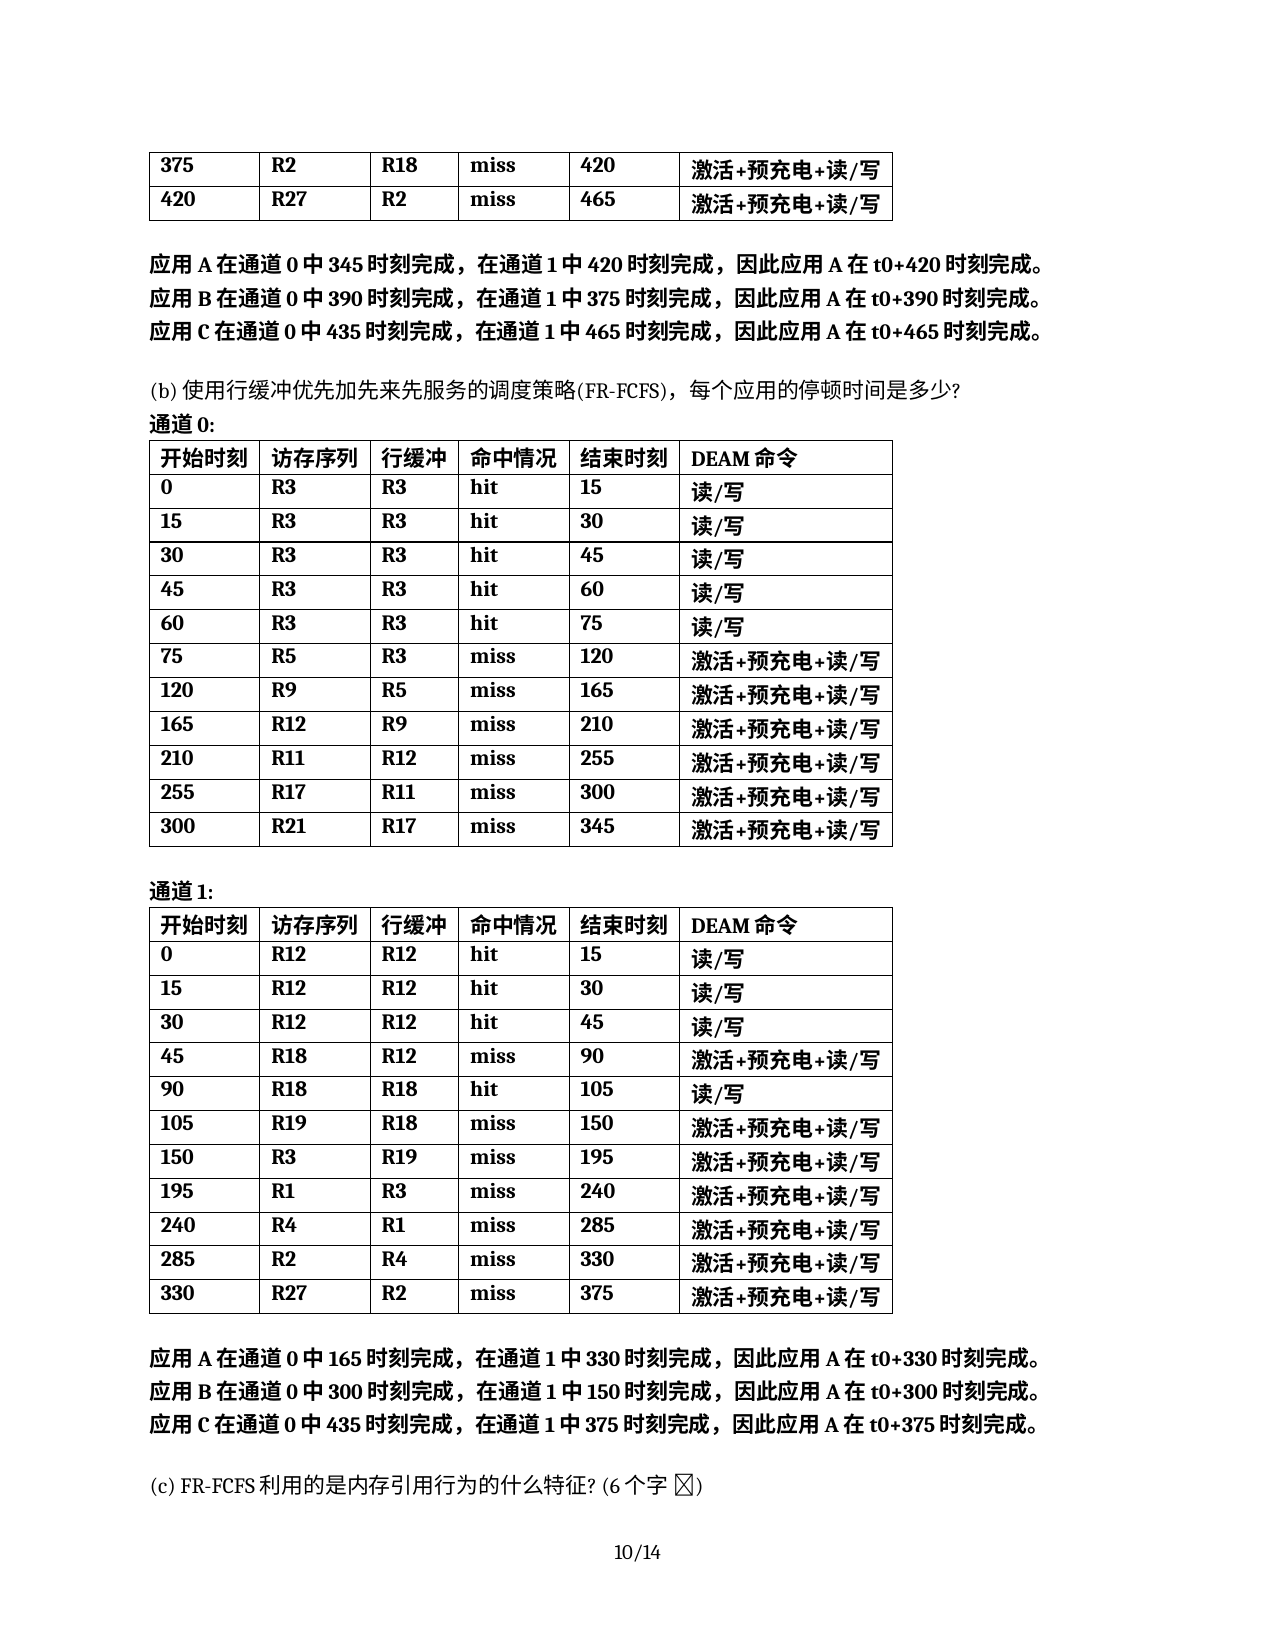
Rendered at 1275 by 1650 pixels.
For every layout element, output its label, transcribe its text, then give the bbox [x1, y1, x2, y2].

table_cell R12 [260, 712, 370, 744]
table_cell R12 [371, 942, 458, 974]
table_cell R4 [371, 1246, 458, 1279]
table_cell 激活+预充电+读/写 [680, 1043, 892, 1076]
text 应用C在通道0中435时刻完成，在通道1中465时刻完成，因此应用A在t0+465时刻完成。 [149, 314, 1125, 345]
table_cell 激活+预充电+读/写 [680, 187, 892, 220]
table_cell 90 [570, 1043, 679, 1076]
table_cell 465 [570, 187, 679, 220]
table_cell R2 [371, 1280, 458, 1313]
table_cell 读/写 [680, 1010, 892, 1042]
text (b) 使用行缓冲优先加先来先服务的调度策略(FR-FCFS)，每个应用的停顿时间是多少? [149, 373, 1125, 405]
table_cell miss [459, 1111, 569, 1144]
table_cell R12 [371, 1043, 458, 1076]
table_cell 激活+预充电+读/写 [680, 1246, 892, 1279]
table_cell miss [459, 1043, 569, 1076]
table_cell 激活+预充电+读/写 [680, 746, 892, 778]
table_cell 330 [150, 1280, 259, 1313]
text 通道1: [149, 874, 1125, 905]
table_cell 165 [150, 712, 259, 744]
table_cell R5 [260, 644, 370, 677]
table_cell 165 [570, 678, 679, 711]
table_cell 读/写 [680, 610, 892, 643]
table_cell 420 [150, 187, 259, 220]
table_cell R12 [260, 942, 370, 974]
table_cell 255 [150, 780, 259, 812]
table_cell miss [459, 746, 569, 778]
text 应用A在通道0中165时刻完成，在通道1中330时刻完成，因此应用A在t0+330时刻完成。 [149, 1341, 1125, 1372]
table_cell 45 [150, 576, 259, 609]
table_cell R3 [260, 576, 370, 609]
table_cell miss [459, 644, 569, 677]
table_cell R19 [371, 1145, 458, 1178]
table_cell hit [459, 1010, 569, 1042]
table_cell 300 [150, 813, 259, 846]
table_cell hit [459, 610, 569, 643]
table_cell 285 [150, 1246, 259, 1279]
table_cell 读/写 [680, 509, 892, 541]
table_cell 激活+预充电+读/写 [680, 1179, 892, 1212]
table_header DEAM命令 [680, 908, 892, 941]
table_cell 195 [570, 1145, 679, 1178]
table_cell miss [459, 678, 569, 711]
table_cell 读/写 [680, 976, 892, 1008]
table_cell miss [459, 153, 569, 186]
table_cell R2 [260, 153, 370, 186]
table_cell 读/写 [680, 576, 892, 609]
table_cell 120 [570, 644, 679, 677]
table_cell 45 [570, 543, 679, 575]
table_cell 读/写 [680, 543, 892, 575]
table_cell R3 [371, 543, 458, 575]
table_header 开始时刻 [150, 441, 259, 474]
table_cell R12 [371, 746, 458, 778]
table_cell R9 [371, 712, 458, 744]
table_cell 45 [570, 1010, 679, 1042]
table_cell R17 [260, 780, 370, 812]
table_cell 激活+预充电+读/写 [680, 678, 892, 711]
table_cell 激活+预充电+读/写 [680, 153, 892, 186]
table_cell hit [459, 509, 569, 541]
table_cell R27 [260, 1280, 370, 1313]
table_cell R5 [371, 678, 458, 711]
table_cell 激活+预充电+读/写 [680, 813, 892, 846]
table_cell 240 [570, 1179, 679, 1212]
table_cell R21 [260, 813, 370, 846]
table_cell R18 [371, 1077, 458, 1110]
table_header 命中情况 [459, 908, 569, 941]
table_cell 45 [150, 1043, 259, 1076]
table_cell 120 [150, 678, 259, 711]
table_cell 30 [150, 1010, 259, 1042]
table_cell 255 [570, 746, 679, 778]
table_cell miss [459, 187, 569, 220]
table_cell 30 [570, 509, 679, 541]
table_header DEAM命令 [680, 441, 892, 474]
table_cell R9 [260, 678, 370, 711]
table_cell 激活+预充电+读/写 [680, 644, 892, 677]
table_cell 0 [150, 475, 259, 508]
table_cell 240 [150, 1213, 259, 1245]
table_cell R3 [260, 509, 370, 541]
table_cell miss [459, 1145, 569, 1178]
table_cell hit [459, 1077, 569, 1110]
table_cell 300 [570, 780, 679, 812]
table_cell R19 [260, 1111, 370, 1144]
table_cell hit [459, 543, 569, 575]
table_cell 30 [570, 976, 679, 1008]
table_cell 330 [570, 1246, 679, 1279]
table_cell miss [459, 813, 569, 846]
text 通道0: [149, 407, 1125, 438]
table_cell R3 [371, 1179, 458, 1212]
table_cell hit [459, 475, 569, 508]
table_cell 375 [570, 1280, 679, 1313]
table_cell R3 [371, 475, 458, 508]
table_cell 激活+预充电+读/写 [680, 1280, 892, 1313]
text 应用A在通道0中345时刻完成，在通道1中420时刻完成，因此应用A在t0+420时刻完成。 [149, 247, 1125, 279]
table_cell hit [459, 976, 569, 1008]
table_cell R12 [260, 976, 370, 1008]
table_cell 285 [570, 1213, 679, 1245]
table_cell 90 [150, 1077, 259, 1110]
table_cell 60 [570, 576, 679, 609]
table_cell R12 [260, 1010, 370, 1042]
table_header 访存序列 [260, 908, 370, 941]
table_cell 15 [570, 942, 679, 974]
table_header 命中情况 [459, 441, 569, 474]
table_header 行缓冲 [371, 441, 458, 474]
text 应用C在通道0中435时刻完成，在通道1中375时刻完成，因此应用A在t0+375时刻完成。 [149, 1407, 1125, 1439]
table_cell R18 [371, 1111, 458, 1144]
table_cell 60 [150, 610, 259, 643]
table_cell 激活+预充电+读/写 [680, 712, 892, 744]
table_header 结束时刻 [570, 441, 679, 474]
table_cell R11 [371, 780, 458, 812]
table_cell 激活+预充电+读/写 [680, 780, 892, 812]
table_cell 15 [150, 509, 259, 541]
table_cell R3 [371, 576, 458, 609]
table_cell R18 [260, 1077, 370, 1110]
table_cell 210 [150, 746, 259, 778]
table_cell R11 [260, 746, 370, 778]
table_cell R18 [371, 153, 458, 186]
table_cell 105 [150, 1111, 259, 1144]
table_cell 105 [570, 1077, 679, 1110]
table_cell miss [459, 1280, 569, 1313]
table_cell 30 [150, 543, 259, 575]
table_cell miss [459, 1179, 569, 1212]
table_cell 读/写 [680, 475, 892, 508]
table_cell miss [459, 780, 569, 812]
table_cell 0 [150, 942, 259, 974]
table_cell 210 [570, 712, 679, 744]
text 应用B在通道0中390时刻完成，在通道1中375时刻完成，因此应用A在t0+390时刻完成。 [149, 281, 1125, 312]
table_cell R17 [371, 813, 458, 846]
table_cell 150 [570, 1111, 679, 1144]
table_cell 150 [150, 1145, 259, 1178]
table_cell 读/写 [680, 942, 892, 974]
table_cell 激活+预充电+读/写 [680, 1145, 892, 1178]
table_cell 15 [570, 475, 679, 508]
table_cell 读/写 [680, 1077, 892, 1110]
table_header 开始时刻 [150, 908, 259, 941]
table_cell R3 [371, 610, 458, 643]
table_cell R1 [371, 1213, 458, 1245]
text (c) FR-FCFS利用的是内存引用行为的什么特征? (6个字 ) [149, 1468, 1125, 1500]
table_cell R12 [371, 976, 458, 1008]
table_cell hit [459, 942, 569, 974]
table_cell R1 [260, 1179, 370, 1212]
table_cell R3 [260, 610, 370, 643]
table_cell 195 [150, 1179, 259, 1212]
table_cell 15 [150, 976, 259, 1008]
table_cell miss [459, 1246, 569, 1279]
table_cell R2 [260, 1246, 370, 1279]
table_cell miss [459, 1213, 569, 1245]
table_header 结束时刻 [570, 908, 679, 941]
table_header 访存序列 [260, 441, 370, 474]
table_header 行缓冲 [371, 908, 458, 941]
table_cell 75 [150, 644, 259, 677]
table_cell R2 [371, 187, 458, 220]
table_cell 激活+预充电+读/写 [680, 1213, 892, 1245]
table_cell R3 [371, 509, 458, 541]
table_cell 420 [570, 153, 679, 186]
table_cell R3 [260, 543, 370, 575]
table_cell R3 [260, 475, 370, 508]
table_cell 375 [150, 153, 259, 186]
table_cell miss [459, 712, 569, 744]
table_cell R12 [371, 1010, 458, 1042]
table_cell R27 [260, 187, 370, 220]
table_cell 345 [570, 813, 679, 846]
table_cell R3 [260, 1145, 370, 1178]
table_cell R4 [260, 1213, 370, 1245]
table_cell hit [459, 576, 569, 609]
table_cell 75 [570, 610, 679, 643]
table_cell 激活+预充电+读/写 [680, 1111, 892, 1144]
table_cell R18 [260, 1043, 370, 1076]
table_cell R3 [371, 644, 458, 677]
text 应用B在通道0中300时刻完成，在通道1中150时刻完成，因此应用A在t0+300时刻完成。 [149, 1374, 1125, 1406]
